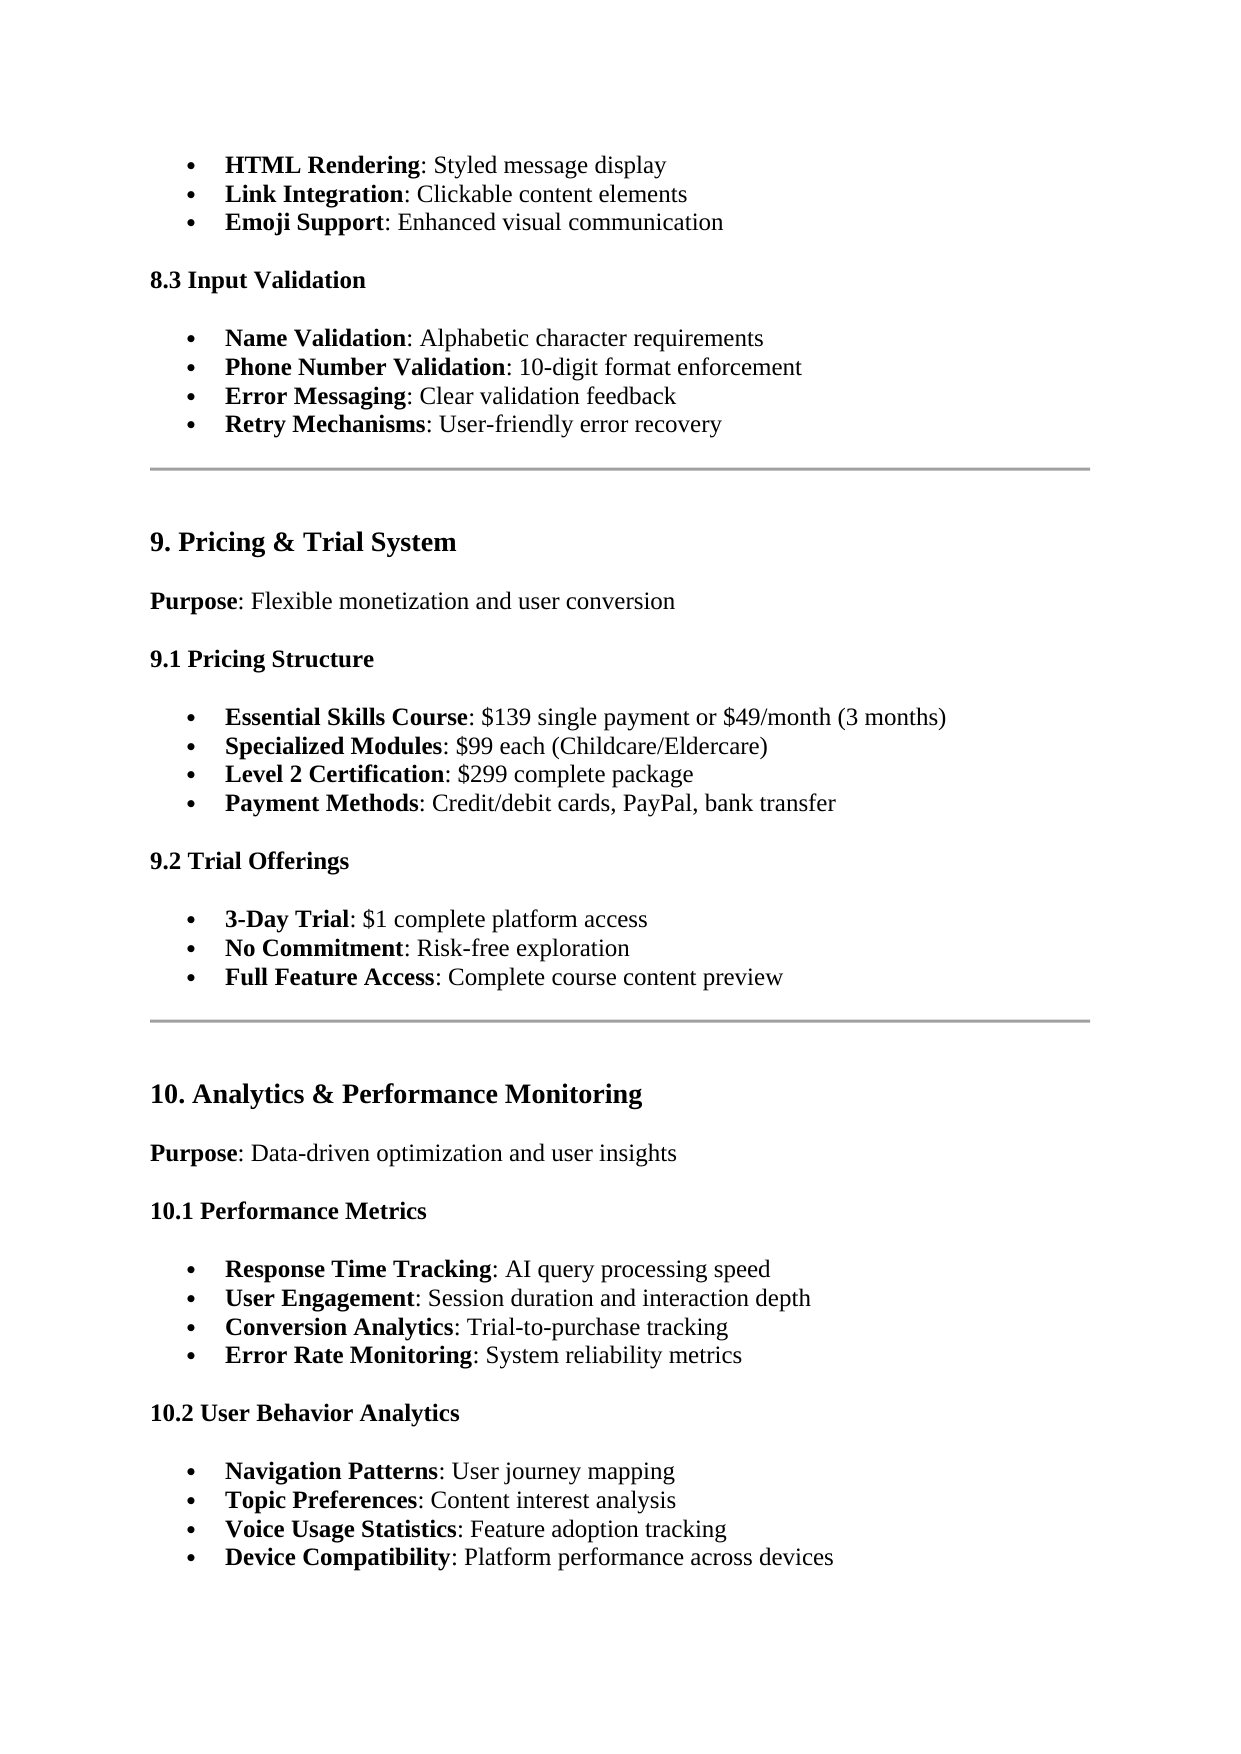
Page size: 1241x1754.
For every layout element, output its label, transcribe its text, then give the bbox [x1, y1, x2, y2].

list Essential Skills Course: $139 single payment or $49/month (3 months) [187, 702, 1090, 731]
list Emoji Support: Enhanced visual communication [187, 207, 1090, 236]
list Conversion Analytics: Trial-to-purchase tracking [187, 1312, 1090, 1340]
list Link Integration: Clickable content elements [187, 179, 1090, 207]
list 3-Day Trial: $1 complete platform access [187, 904, 1090, 933]
text 9.2 Trial Offerings [150, 846, 1090, 875]
list Level 2 Certification: $299 complete package [187, 759, 1090, 788]
list Retry Mechanisms: User-friendly error recovery [187, 409, 1090, 438]
text 8.3 Input Validation [150, 265, 1090, 294]
list Payment Methods: Credit/debit cards, PayPal, bank transfer [187, 788, 1090, 817]
list Navigation Patterns: User journey mapping [187, 1456, 1090, 1485]
list HTML Rendering: Styled message display [187, 150, 1090, 179]
text 10. Analytics & Performance Monitoring [150, 1077, 1090, 1109]
list Voice Usage Statistics: Feature adoption tracking [187, 1514, 1090, 1542]
list User Engagement: Session duration and interaction depth [187, 1283, 1090, 1312]
list Response Time Tracking: AI query processing speed [187, 1254, 1090, 1283]
list Error Rate Monitoring: System reliability metrics [187, 1340, 1090, 1369]
list No Commitment: Risk-free exploration [187, 933, 1090, 962]
text 10.1 Performance Metrics [150, 1196, 1090, 1225]
text 10.2 User Behavior Analytics [150, 1398, 1090, 1427]
list Name Validation: Alphabetic character requirements [187, 323, 1090, 352]
list Phone Number Validation: 10-digit format enforcement [187, 352, 1090, 381]
text 9.1 Pricing Structure [150, 644, 1090, 673]
list Full Feature Access: Complete course content preview [187, 962, 1090, 990]
list Topic Preferences: Content interest analysis [187, 1485, 1090, 1514]
text Purpose: Flexible monetization and user conversion [150, 586, 1090, 615]
text Purpose: Data-driven optimization and user insights [150, 1138, 1090, 1167]
list Error Messaging: Clear validation feedback [187, 381, 1090, 409]
list Specialized Modules: $99 each (Childcare/Eldercare) [187, 731, 1090, 759]
list Device Compatibility: Platform performance across devices [187, 1542, 1090, 1571]
text 9. Pricing & Trial System [150, 525, 1090, 557]
